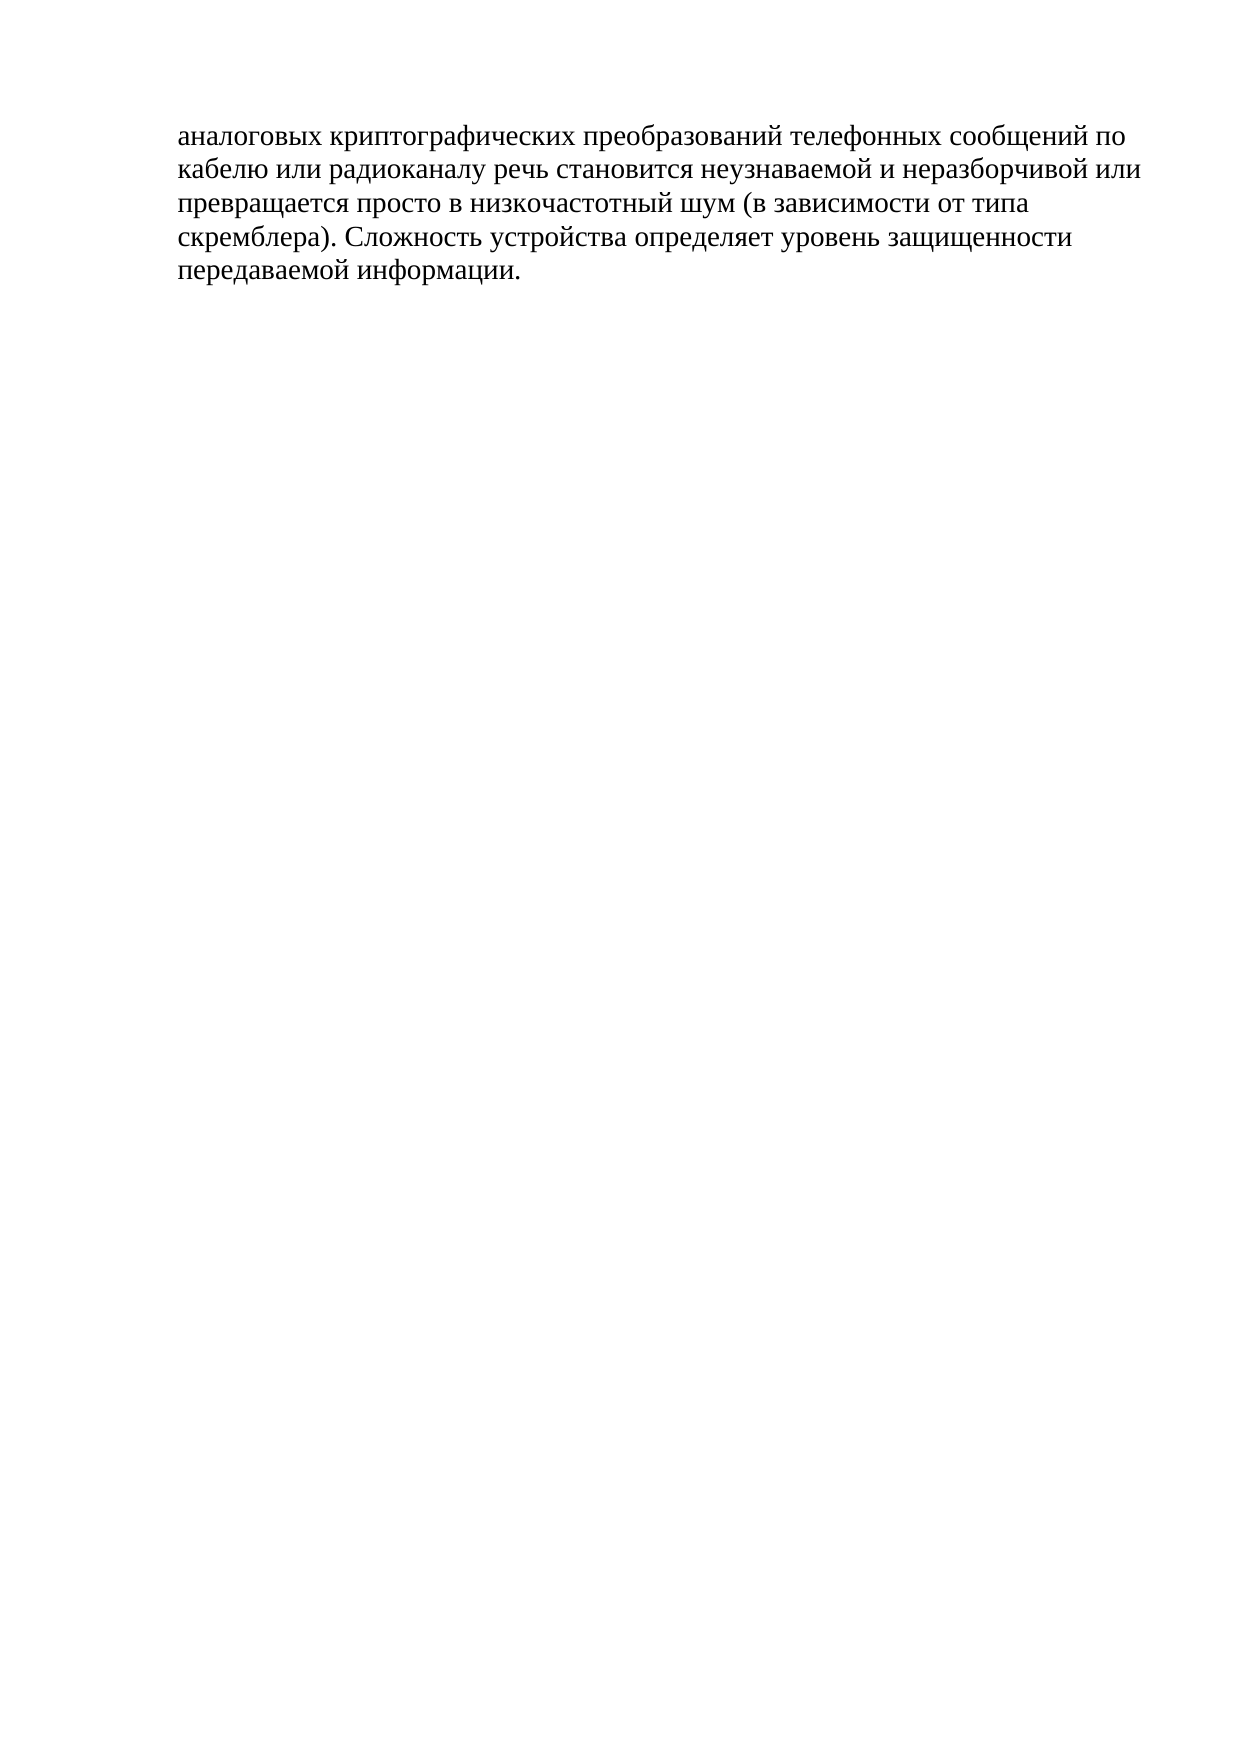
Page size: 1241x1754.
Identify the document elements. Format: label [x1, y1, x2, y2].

text [177, 118, 1152, 286]
